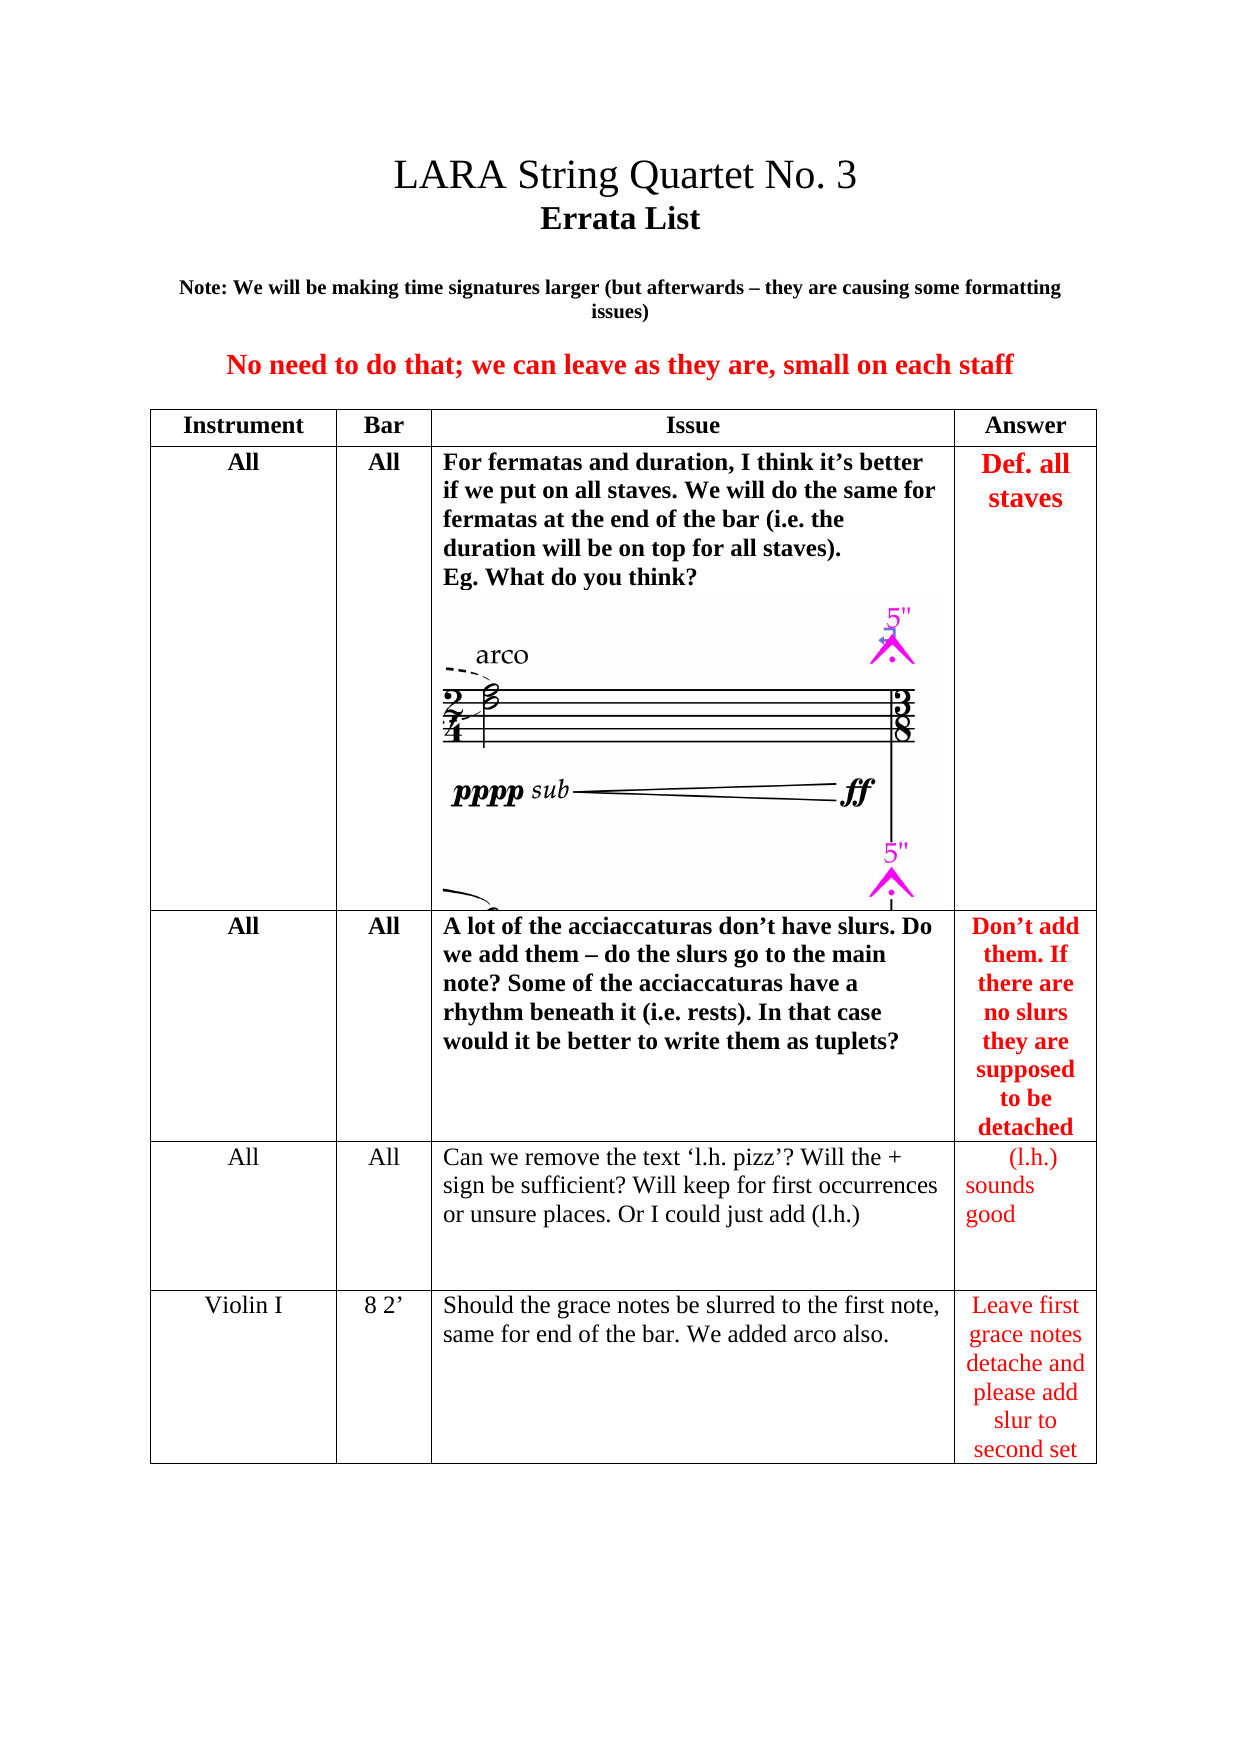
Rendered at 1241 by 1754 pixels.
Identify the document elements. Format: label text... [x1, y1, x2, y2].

table_cell Def. all staves [955, 447, 1096, 910]
text LARA String Quartet No. 3 [150, 150, 1090, 198]
table_cell All [337, 911, 431, 1141]
text No need to do that; we can leave as they are, small on each staff [150, 347, 1090, 380]
table_header Issue [432, 410, 954, 446]
table_header Bar [337, 410, 431, 446]
text Note: We will be making time signatures larger (but afterwards – they are causing some formatting issues) [150, 274, 1090, 323]
table_cell 8 2’ [337, 1291, 431, 1463]
table_cell All [151, 1142, 336, 1289]
table_cell Can we remove the text ‘l.h. pizz’? Will the + sign be sufficient? Will keep for first occurrences or unsure places. Or I could just add (l.h.) [432, 1142, 954, 1289]
table_cell Should the grace notes be slurred to the first note, same for end of the bar. We added arco also. [432, 1291, 954, 1463]
table_cell All [337, 1142, 431, 1289]
text Errata List [150, 198, 1090, 236]
table_cell For fermatas and duration, I think it’s better if we put on all staves. We will do the same for fermatas at the end of the bar (i.e. the duration will be on top for all staves). Eg. What do you think? [432, 447, 954, 910]
table_cell All [337, 447, 431, 910]
table_cell All [151, 447, 336, 910]
table_cell Violin I [151, 1291, 336, 1463]
table_header Answer [955, 410, 1096, 446]
table_cell (l.h.) sounds good [955, 1142, 1096, 1289]
table_cell All [151, 911, 336, 1141]
table_cell Leave first grace notes detache and please add slur to second set [955, 1291, 1096, 1463]
table_cell A lot of the acciaccaturas don’t have slurs. Do we add them – do the slurs go to the main note? Some of the acciaccaturas have a rhythm beneath it (i.e. rests). In that case would it be better to write them as tuplets? [432, 911, 954, 1141]
table_header Instrument [151, 410, 336, 446]
table_cell Don’t add them. If there are no slurs they are supposed to be detached [955, 911, 1096, 1141]
picture [442, 590, 945, 910]
